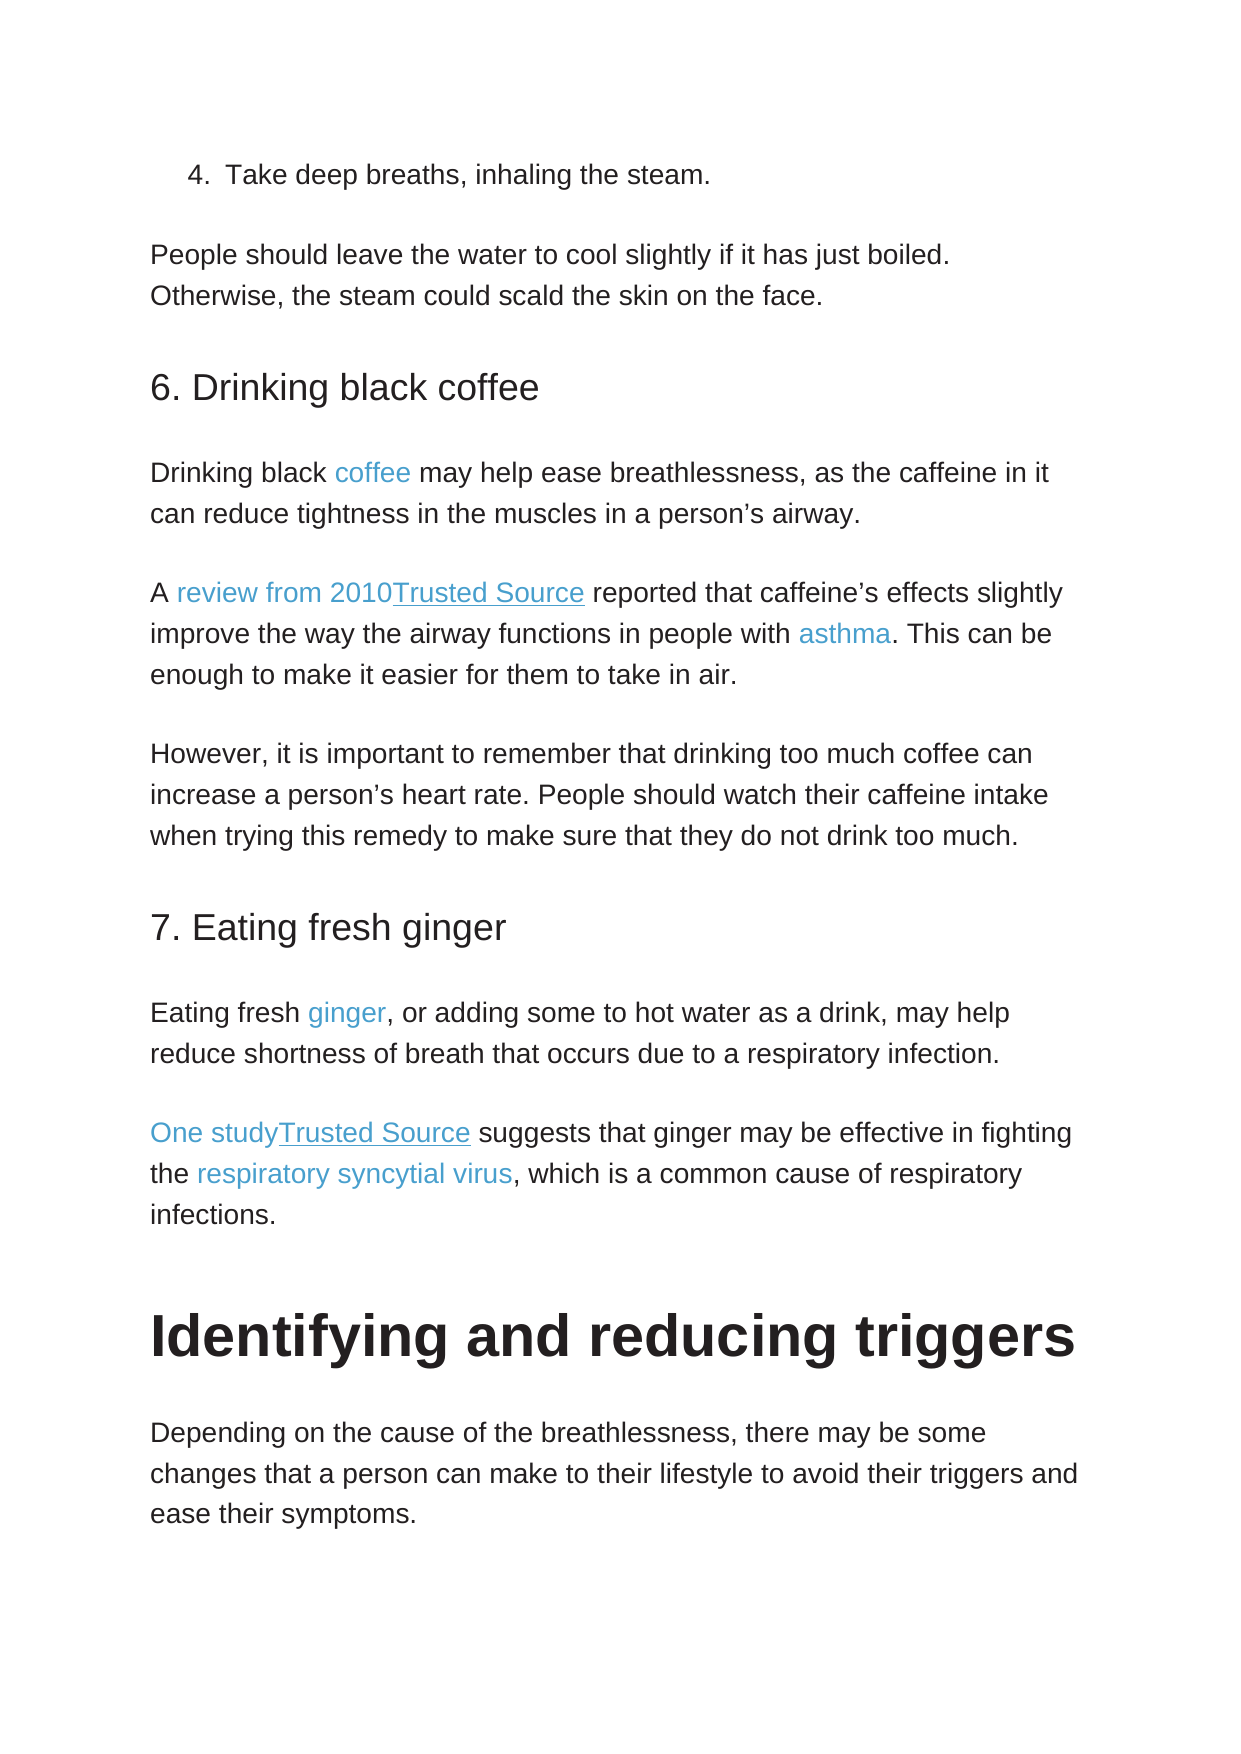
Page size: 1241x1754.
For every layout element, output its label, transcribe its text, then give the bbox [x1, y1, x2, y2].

subtitle 7. Eating fresh ginger [150, 906, 1090, 949]
text One studyTrusted Source suggests that ginger may be effective in fighting the respiratory syncytial virus, which is a common cause of respiratory infections. [150, 1108, 1090, 1230]
text People should leave the water to cool slightly if it has just boiled. Otherwise, the steam could scald the skin on the face. [150, 230, 1090, 311]
text Depending on the cause of the breathlessness, there may be some changes that a person can make to their lifestyle to avoid their triggers and ease their symptoms. [150, 1408, 1090, 1529]
list Take deep breaths, inhaling the steam. [187, 150, 1090, 191]
text However, it is important to remember that drinking too much coffee can increase a person’s heart rate. People should watch their caffeine intake when trying this remedy to make sure that they do not drink too much. [150, 729, 1090, 851]
subtitle 6. Drinking black coffee [150, 366, 1090, 409]
subtitle Identifying and reducing triggers [150, 1300, 1090, 1369]
text A review from 2010Trusted Source reported that caffeine’s effects slightly improve the way the airway functions in people with asthma. This can be enough to make it easier for them to take in air. [150, 568, 1090, 690]
text Drinking black coffee may help ease breathlessness, as the caffeine in it can reduce tightness in the muscles in a person’s airway. [150, 448, 1090, 529]
text Eating fresh ginger, or adding some to hot water as a drink, may help reduce shortness of breath that occurs due to a respiratory infection. [150, 988, 1090, 1069]
